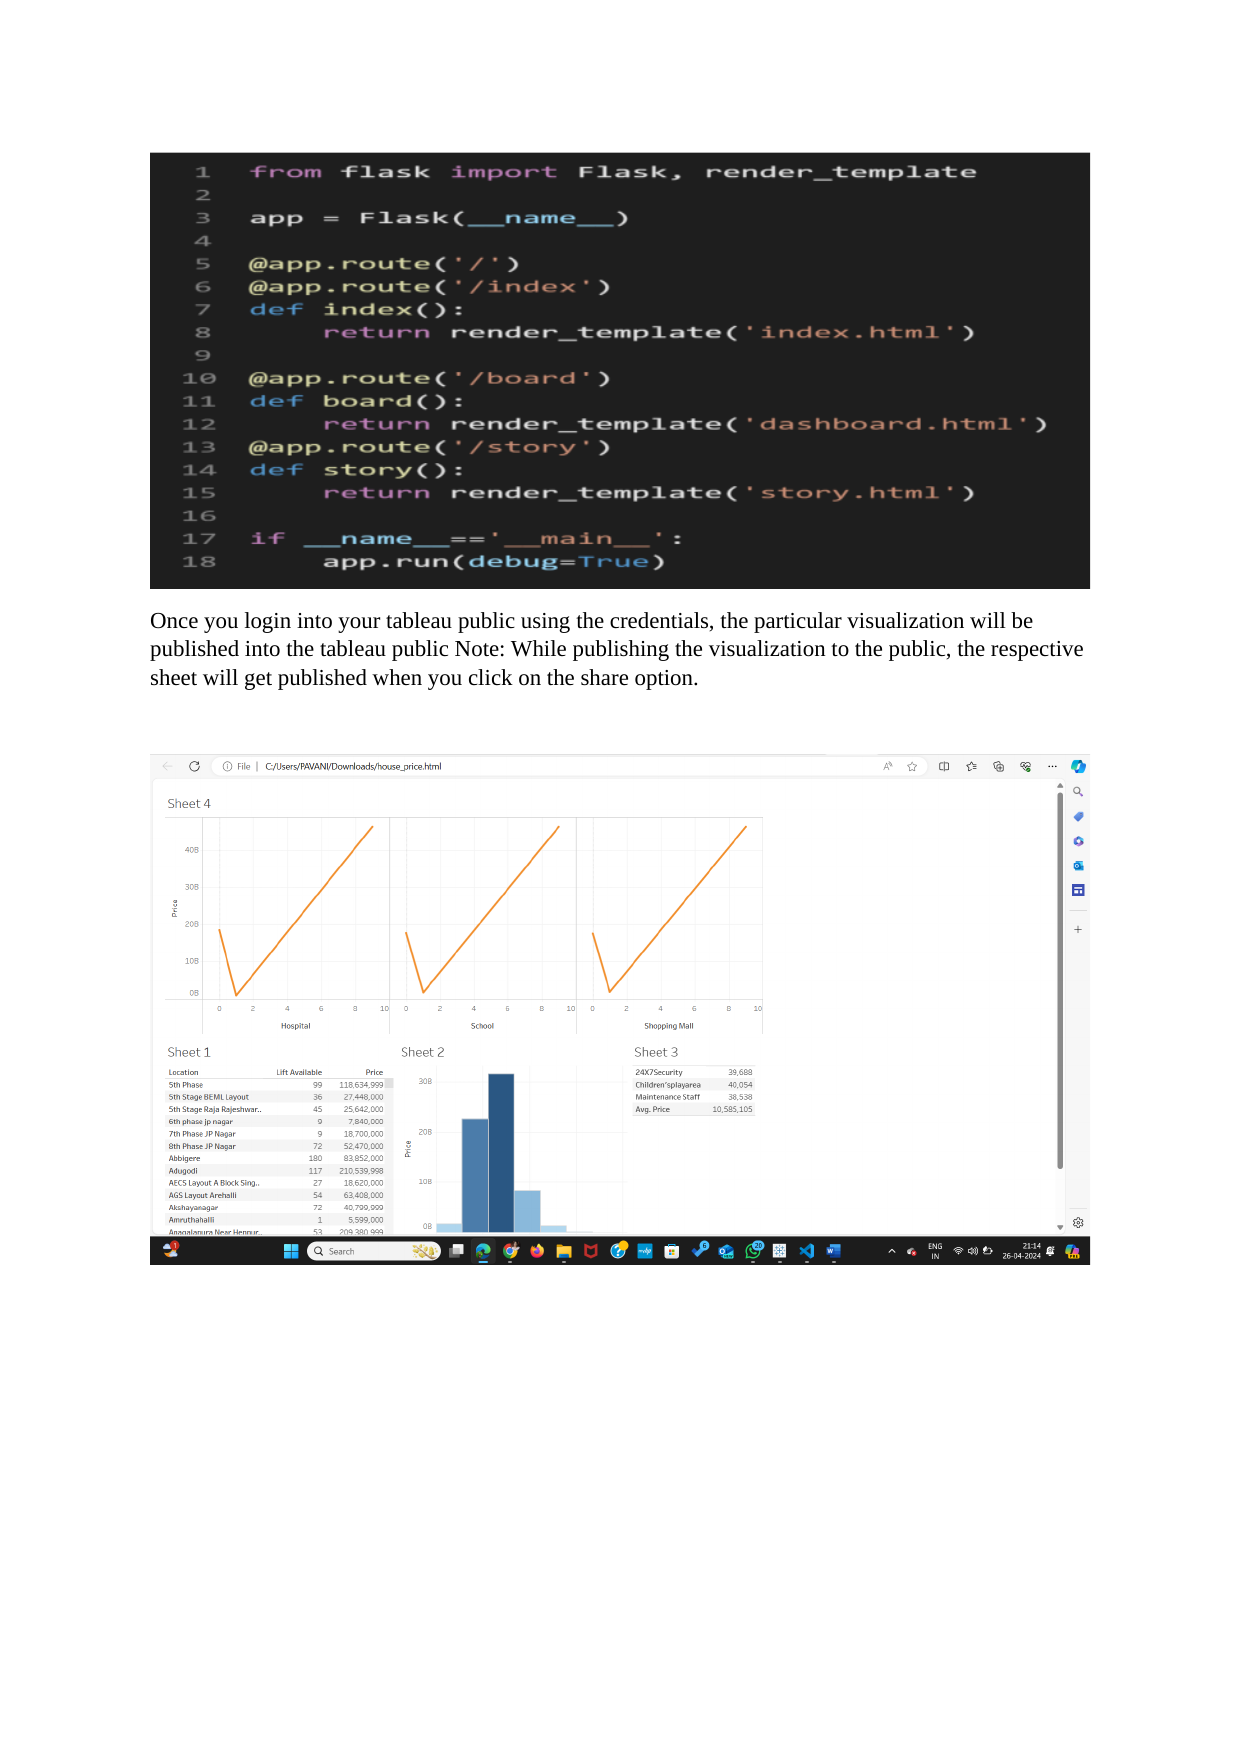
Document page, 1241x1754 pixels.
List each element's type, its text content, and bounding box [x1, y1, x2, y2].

text Once you login into your tableau public using the credentials, the particular visualization will be published into the tableau public Note: While publishing the visualization to the public, the respective sheet will get published when you click on the share option. [150, 607, 1090, 690]
picture [150, 150, 1091, 589]
picture [150, 754, 1091, 1265]
